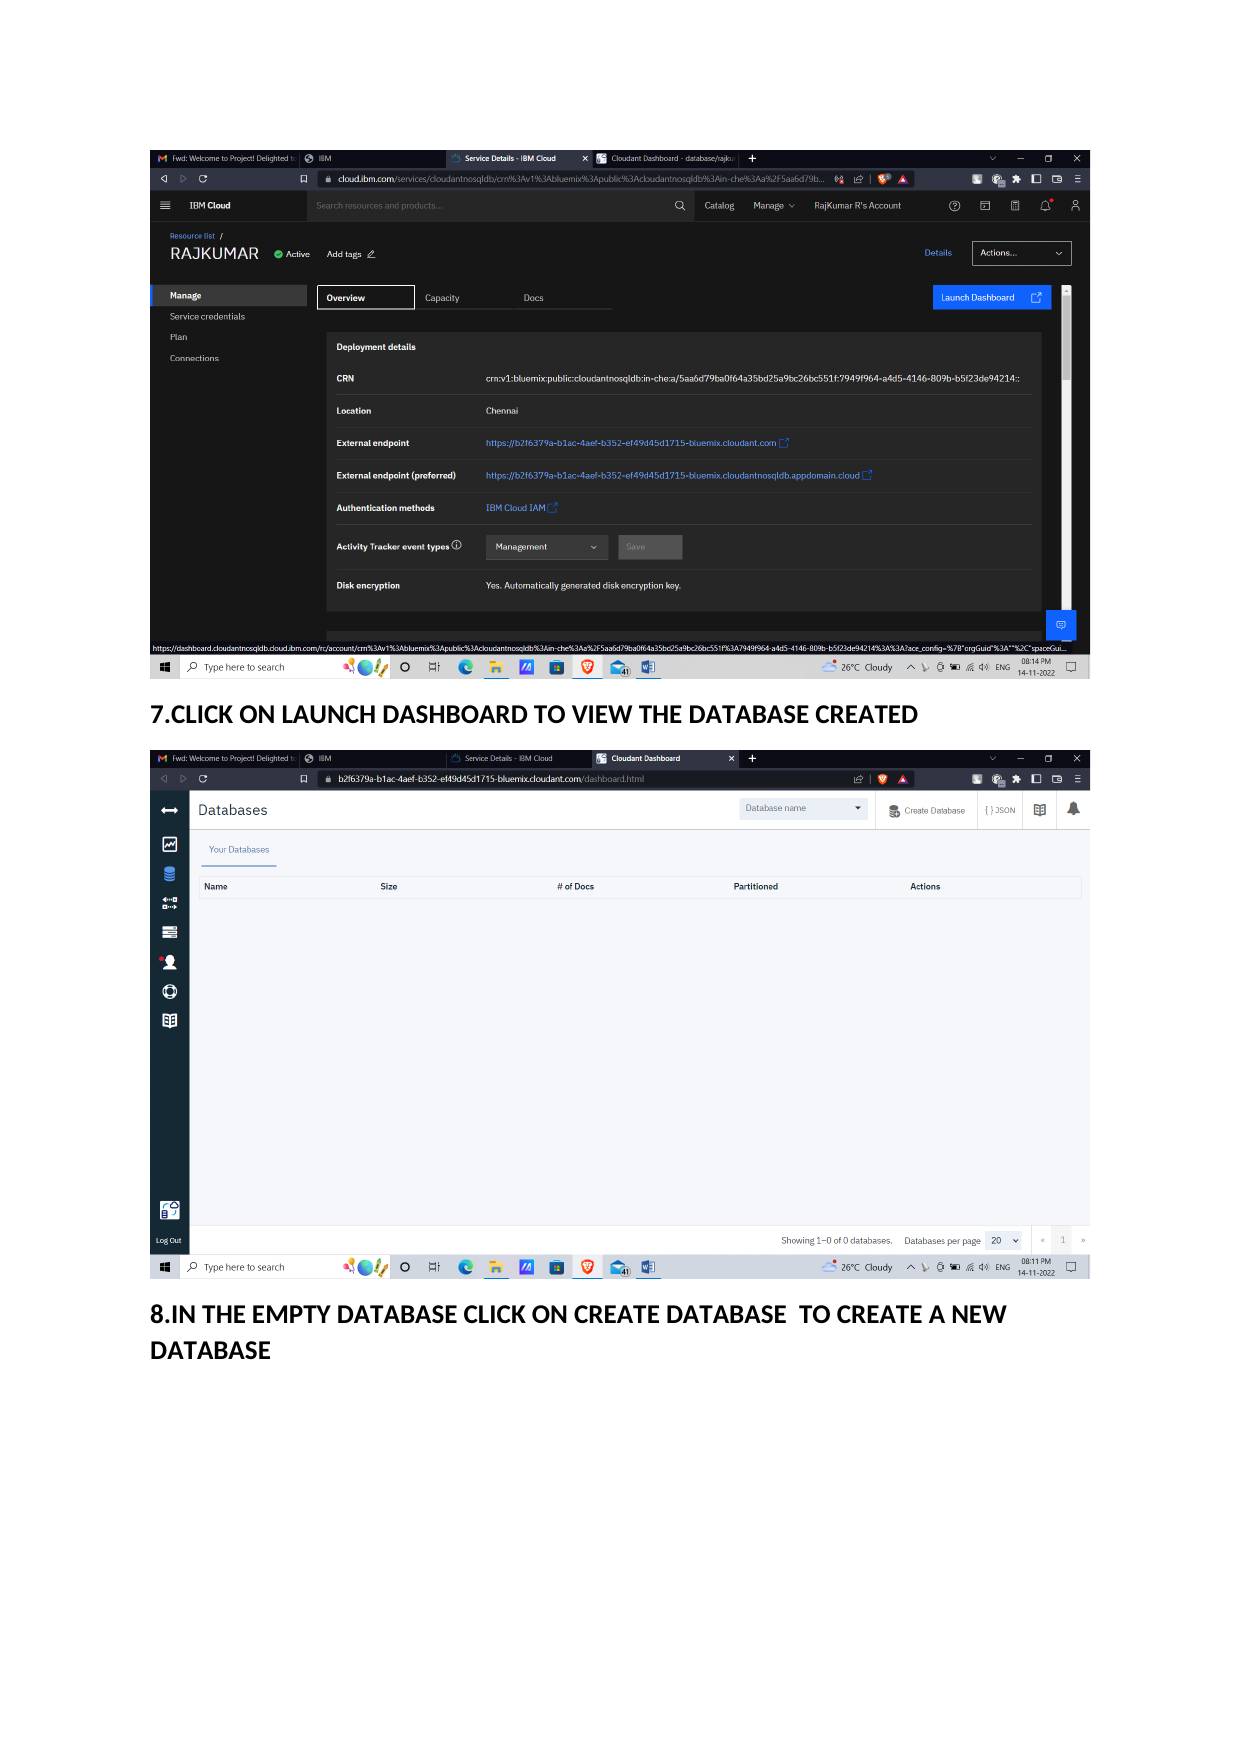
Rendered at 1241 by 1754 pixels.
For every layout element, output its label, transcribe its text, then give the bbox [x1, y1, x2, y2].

text 8.IN THE EMPTY DATABASE CLICK ON CREATE DATABASE TO CREATE A NEW DATABASE [150, 1298, 1090, 1366]
text 7.CLICK ON LAUNCH DASHBOARD TO VIEW THE DATABASE CREATED [150, 698, 1090, 731]
picture [150, 150, 1091, 679]
picture [150, 750, 1091, 1279]
